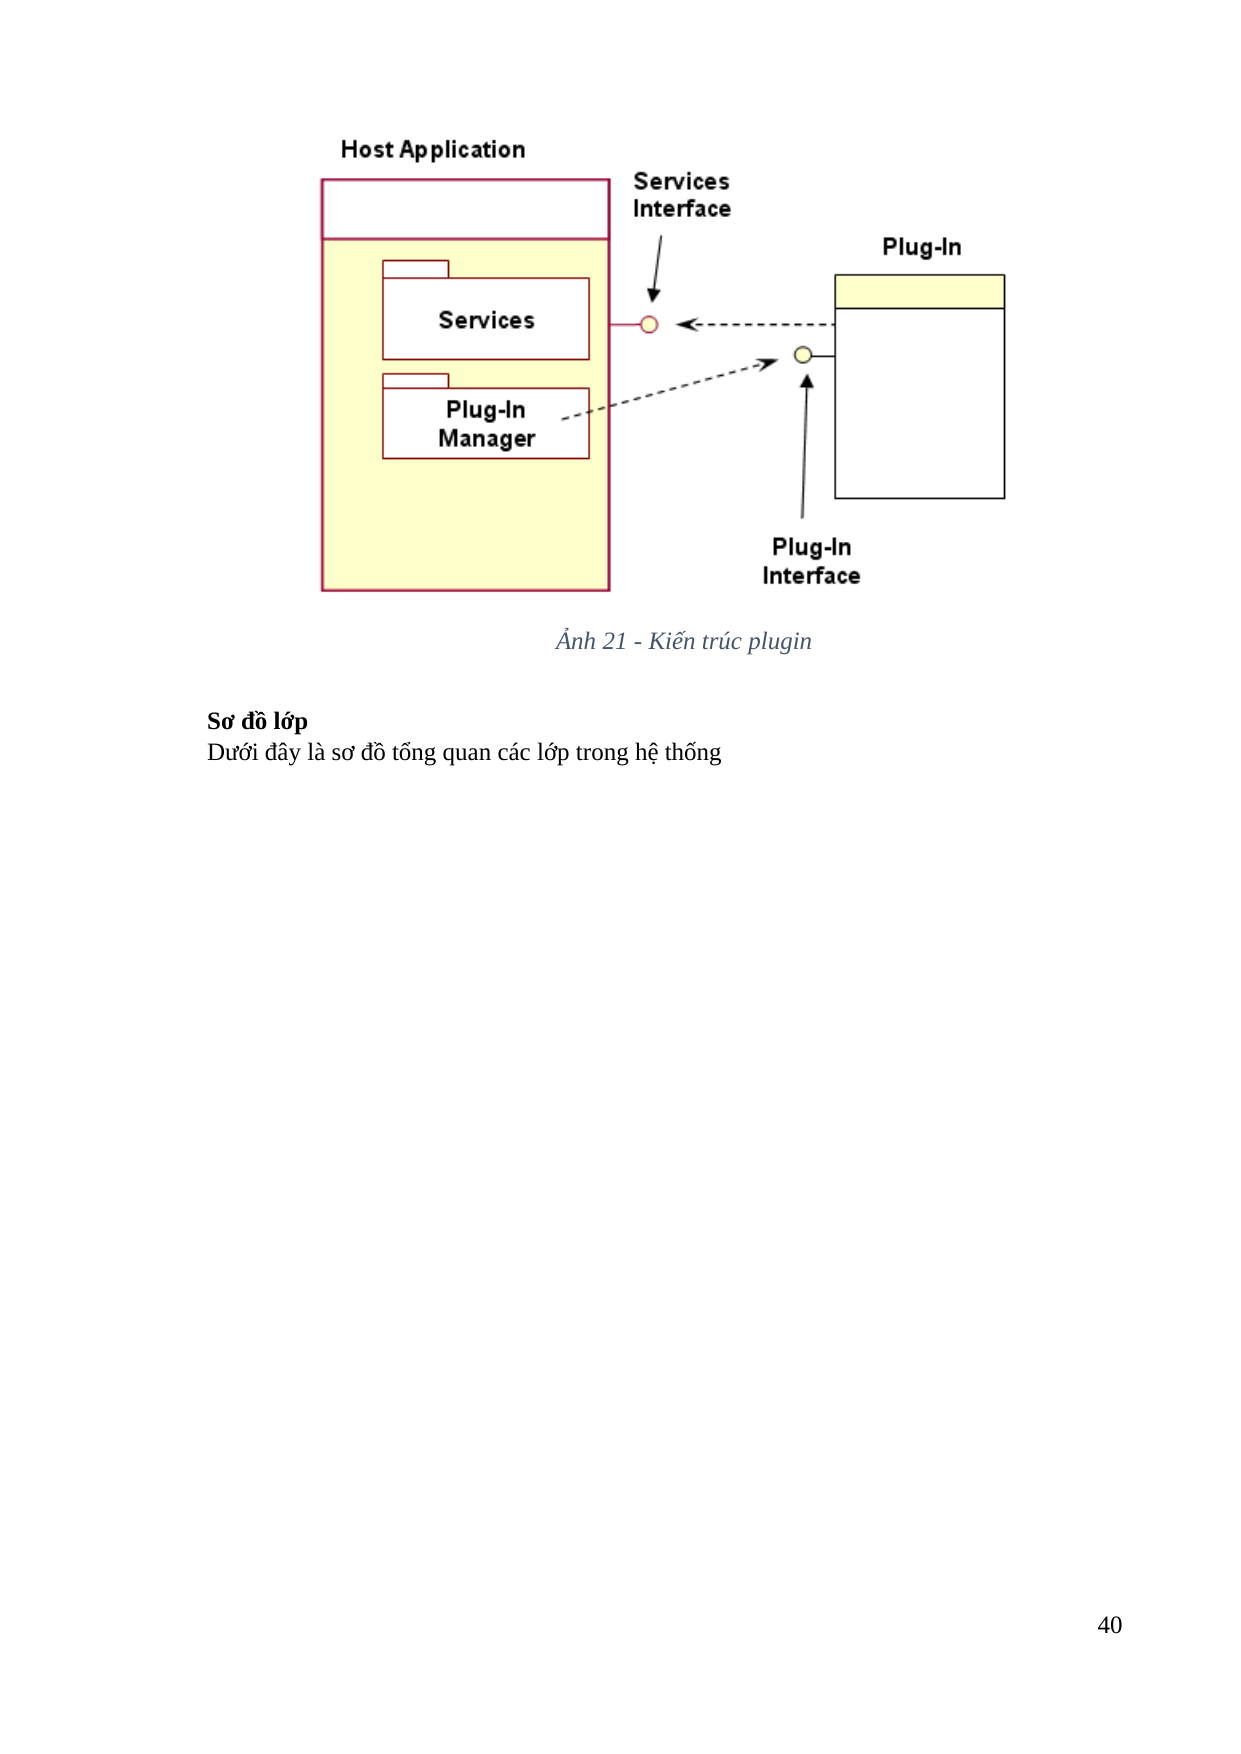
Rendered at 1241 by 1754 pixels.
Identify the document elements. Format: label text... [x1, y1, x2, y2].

picture [293, 118, 1036, 624]
text Dưới đây là sơ đồ tổng quan các lớp trong hệ thống [207, 737, 1122, 766]
text Sơ đồ lớp [207, 706, 1122, 735]
text Ảnh 21 - Kiến trúc plugin [207, 626, 1122, 654]
